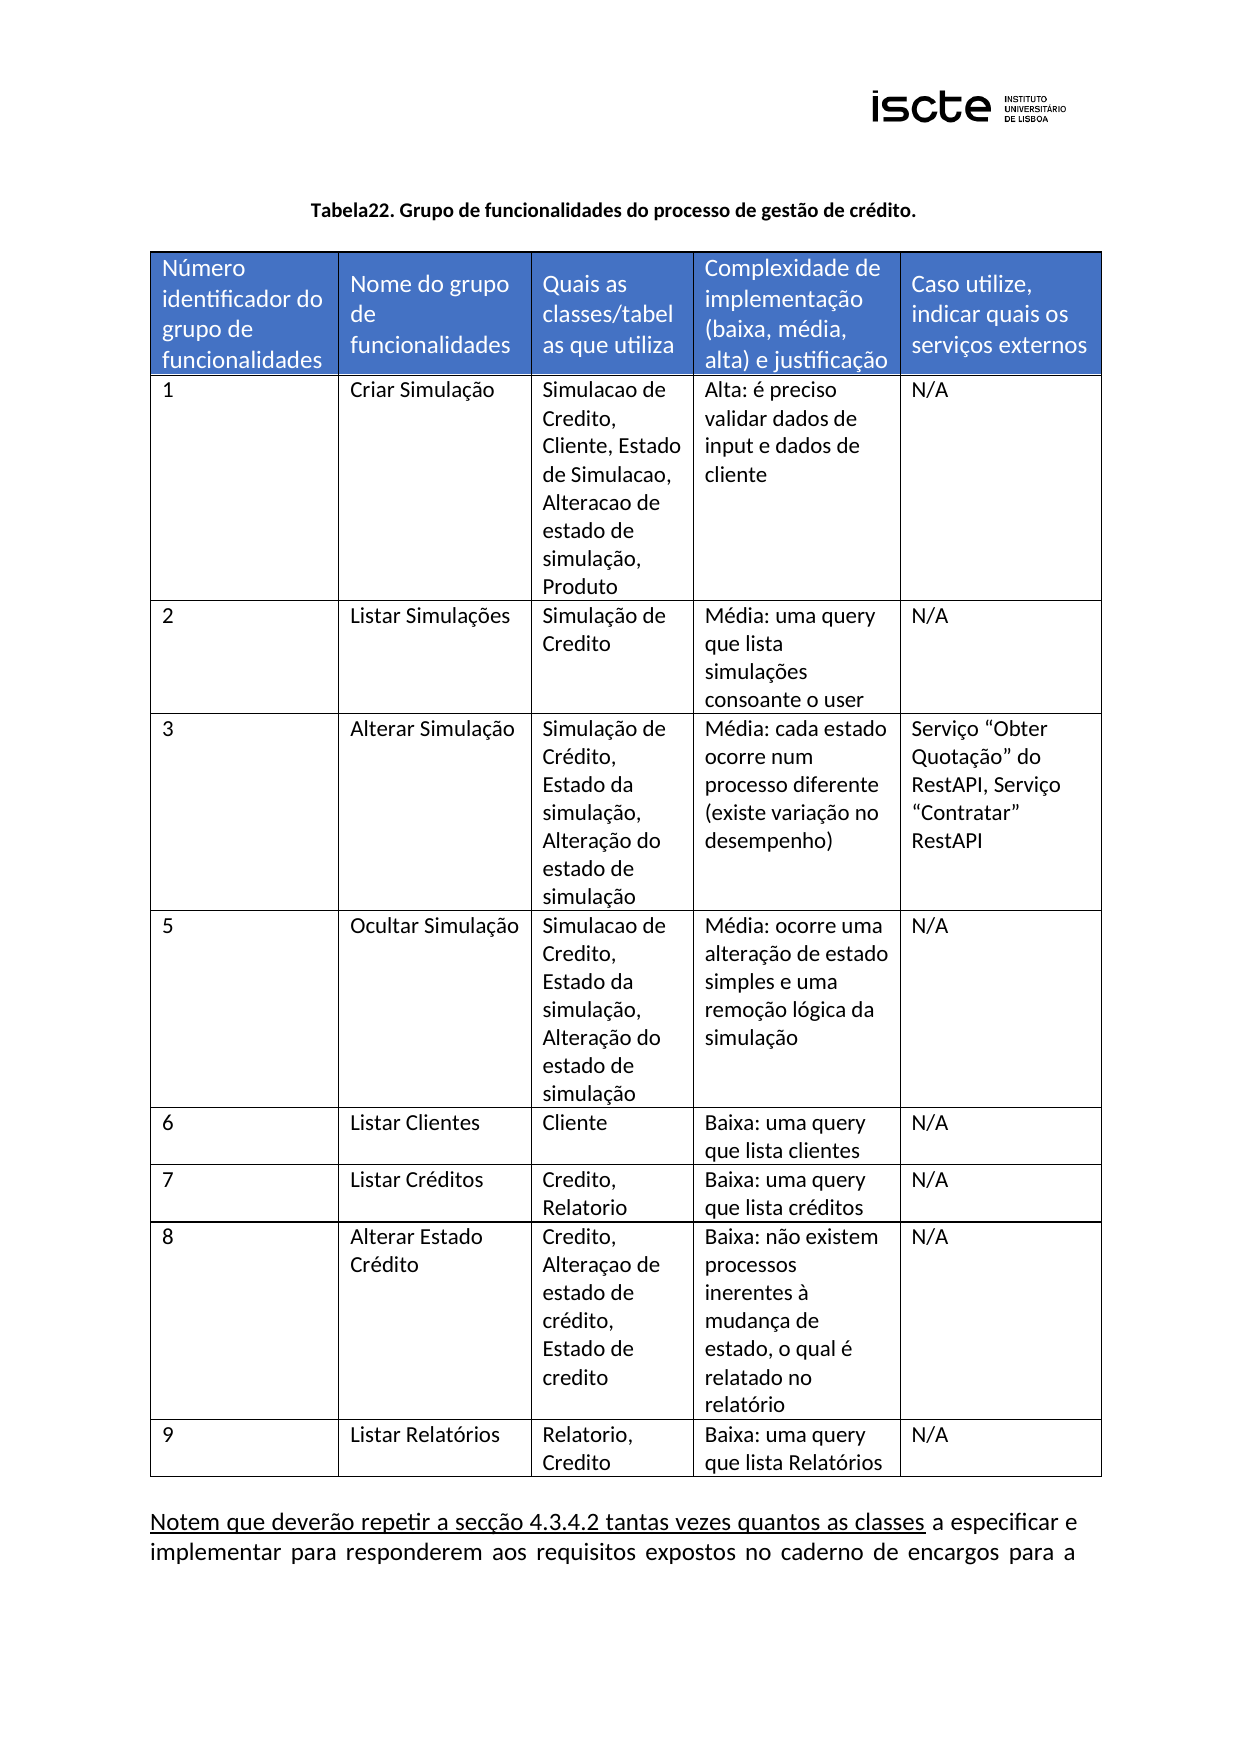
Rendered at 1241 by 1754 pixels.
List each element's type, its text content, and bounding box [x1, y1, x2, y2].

table_cell 7 [151, 1165, 338, 1221]
table_cell N/A [901, 911, 1101, 1107]
table_cell Relatorio, Credito [532, 1420, 693, 1476]
table_cell 8 [151, 1223, 338, 1419]
table_cell Simulacao de Credito, Estado da simulação, Alteração do estado de simulação [532, 911, 693, 1107]
table_cell Baixa: uma query que lista Relatórios [694, 1420, 900, 1476]
table_cell Alterar Estado Crédito [339, 1223, 531, 1419]
table_cell Ocultar Simulação [339, 911, 531, 1107]
table_header Número identificador do grupo de funcionalidades [151, 253, 338, 374]
table_cell N/A [901, 1108, 1101, 1164]
table_cell 2 [151, 601, 338, 713]
picture [860, 73, 1078, 139]
table_cell Média: uma query que lista simulações consoante o user [694, 601, 900, 713]
table_cell Listar Créditos [339, 1165, 531, 1221]
table_cell N/A [901, 376, 1101, 600]
table_header Nome do grupo de funcionalidades [339, 253, 531, 374]
table_cell 1 [151, 376, 338, 600]
table_header Caso utilize, indicar quais os serviços externos [901, 253, 1101, 374]
text Tabela22. Grupo de funcionalidades do processo de gestão de crédito. [150, 197, 1078, 222]
table_cell Média: cada estado ocorre num processo diferente (existe variação no desempenho) [694, 714, 900, 910]
table_cell 6 [151, 1108, 338, 1164]
table_cell Simulação de Crédito, Estado da simulação, Alteração do estado de simulação [532, 714, 693, 910]
table_cell 9 [151, 1420, 338, 1476]
table_header Quais as classes/tabelas que utiliza [532, 253, 693, 374]
table_cell Listar Clientes [339, 1108, 531, 1164]
table_cell N/A [901, 1223, 1101, 1419]
table_cell Simulação de Credito [532, 601, 693, 713]
table_cell Simulacao de Credito, Cliente, Estado de Simulacao, Alteracao de estado de simulação, Produto [532, 376, 693, 600]
table_cell Listar Simulações [339, 601, 531, 713]
table_cell Cliente [532, 1108, 693, 1164]
table_cell Credito, Relatorio [532, 1165, 693, 1221]
table_cell N/A [901, 1165, 1101, 1221]
table_cell Alterar Simulação [339, 714, 531, 910]
table_cell Credito, Alteraçao de estado de crédito, Estado de credito [532, 1223, 693, 1419]
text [150, 1506, 1078, 1567]
table_cell Baixa: uma query que lista clientes [694, 1108, 900, 1164]
table_cell Baixa: uma query que lista créditos [694, 1165, 900, 1221]
table_cell Serviço “Obter Quotação” do RestAPI, Serviço “Contratar” RestAPI [901, 714, 1101, 910]
table_header Complexidade de implementação (baixa, média, alta) e justificação [694, 253, 900, 374]
table_cell 3 [151, 714, 338, 910]
table_cell Alta: é preciso validar dados de input e dados de cliente [694, 376, 900, 600]
table_cell Média: ocorre uma alteração de estado simples e uma remoção lógica da simulação [694, 911, 900, 1107]
table_cell N/A [901, 1420, 1101, 1476]
table_cell Criar Simulação [339, 376, 531, 600]
table_cell Listar Relatórios [339, 1420, 531, 1476]
table_cell Baixa: não existem processos inerentes à mudança de estado, o qual é relatado no relatório [694, 1223, 900, 1419]
table_cell N/A [901, 601, 1101, 713]
table_cell 5 [151, 911, 338, 1107]
